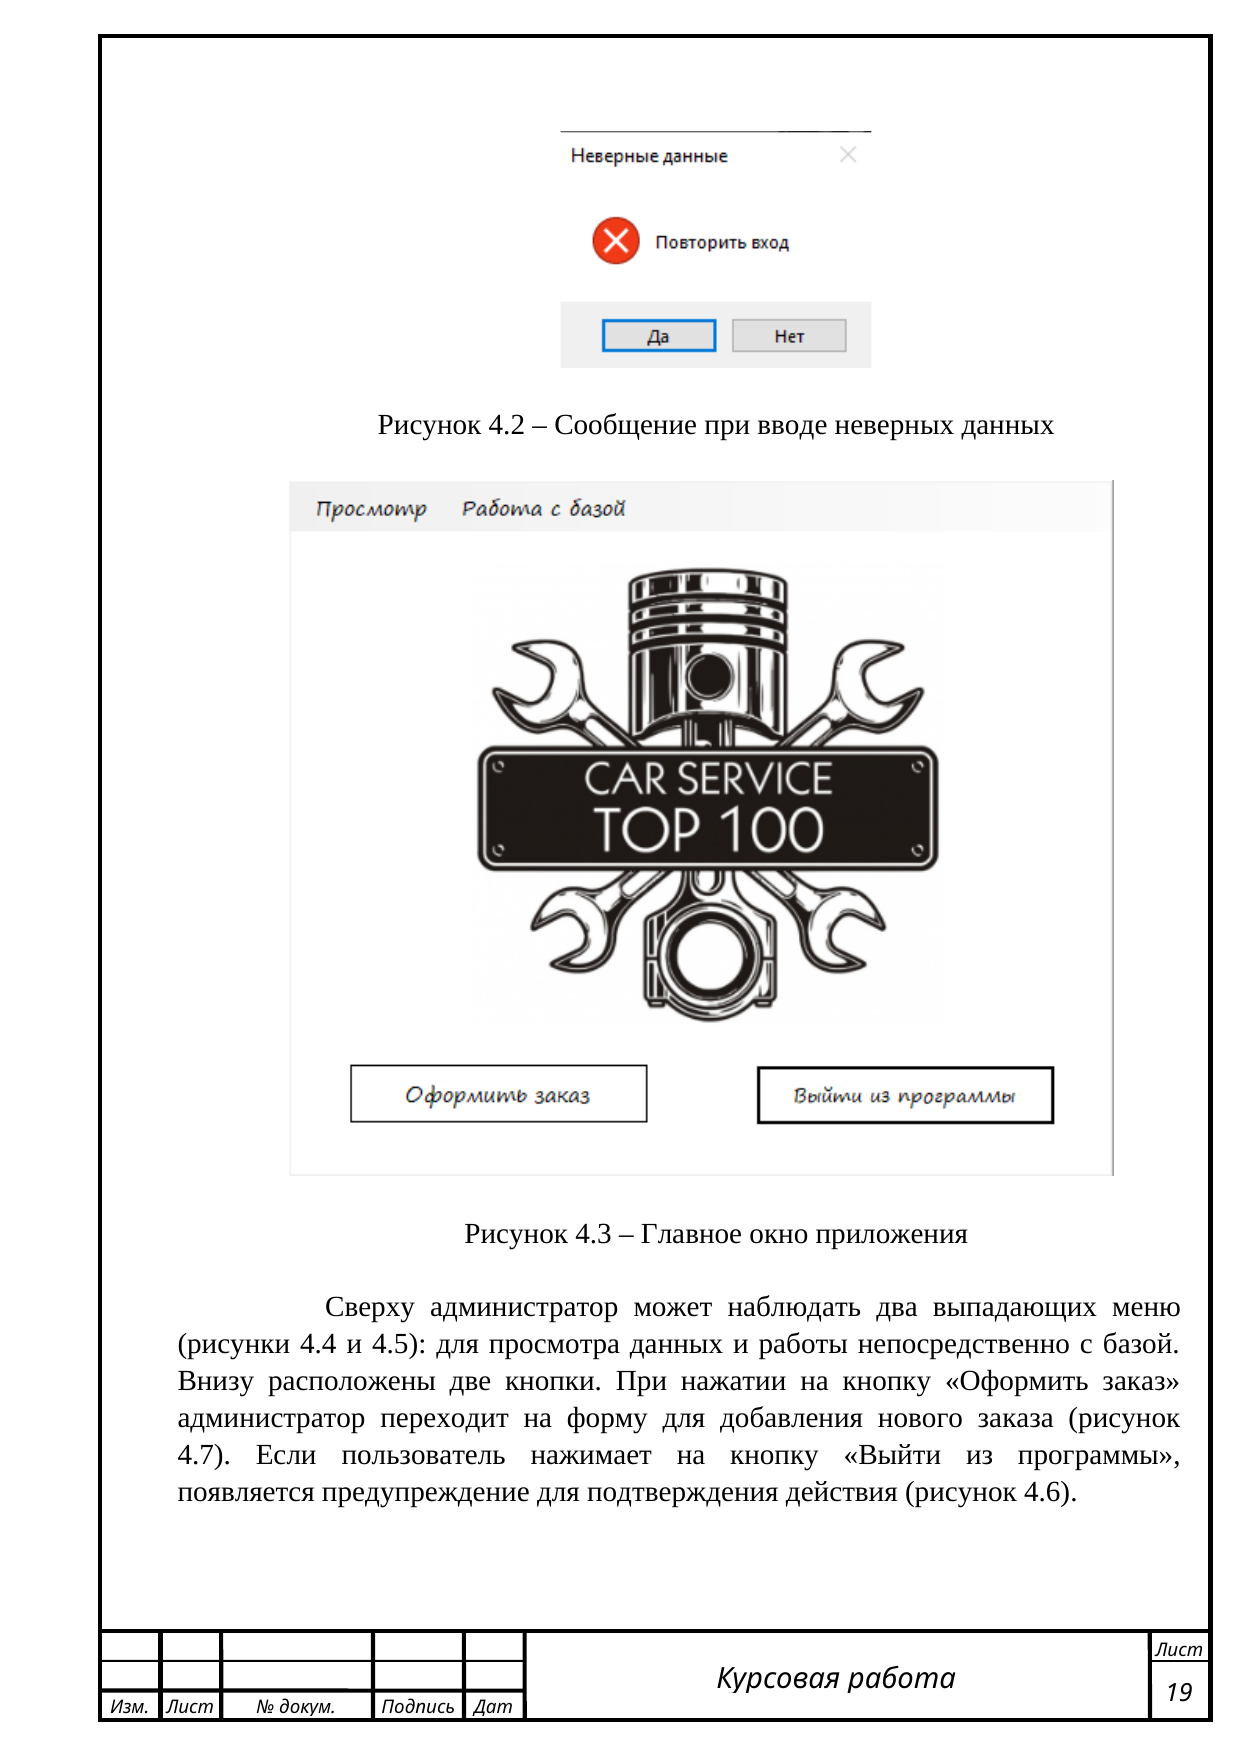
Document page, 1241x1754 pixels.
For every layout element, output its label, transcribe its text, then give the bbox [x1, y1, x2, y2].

text Рисунок 4.2 – Сообщение при вводе неверных данных [177, 407, 1181, 440]
picture [288, 480, 1114, 1176]
picture [560, 131, 872, 368]
text Рисунок 4.3 – Главное окно приложения [177, 1216, 1181, 1249]
text Сверху администратор может наблюдать два выпадающих меню (рисунки 4.4 и 4.5): для просмотра данных и работы непосредственно с базой. Внизу расположены две кнопки. При нажатии на кнопку «Оформить заказ» администратор переходит на форму для добавления нового заказа (рисунок 4.7). Если пользователь нажимает на кнопку «Выйти из программы», появляется предупреждение для подтверждения действия (рисунок 4.6). [177, 1289, 1181, 1507]
